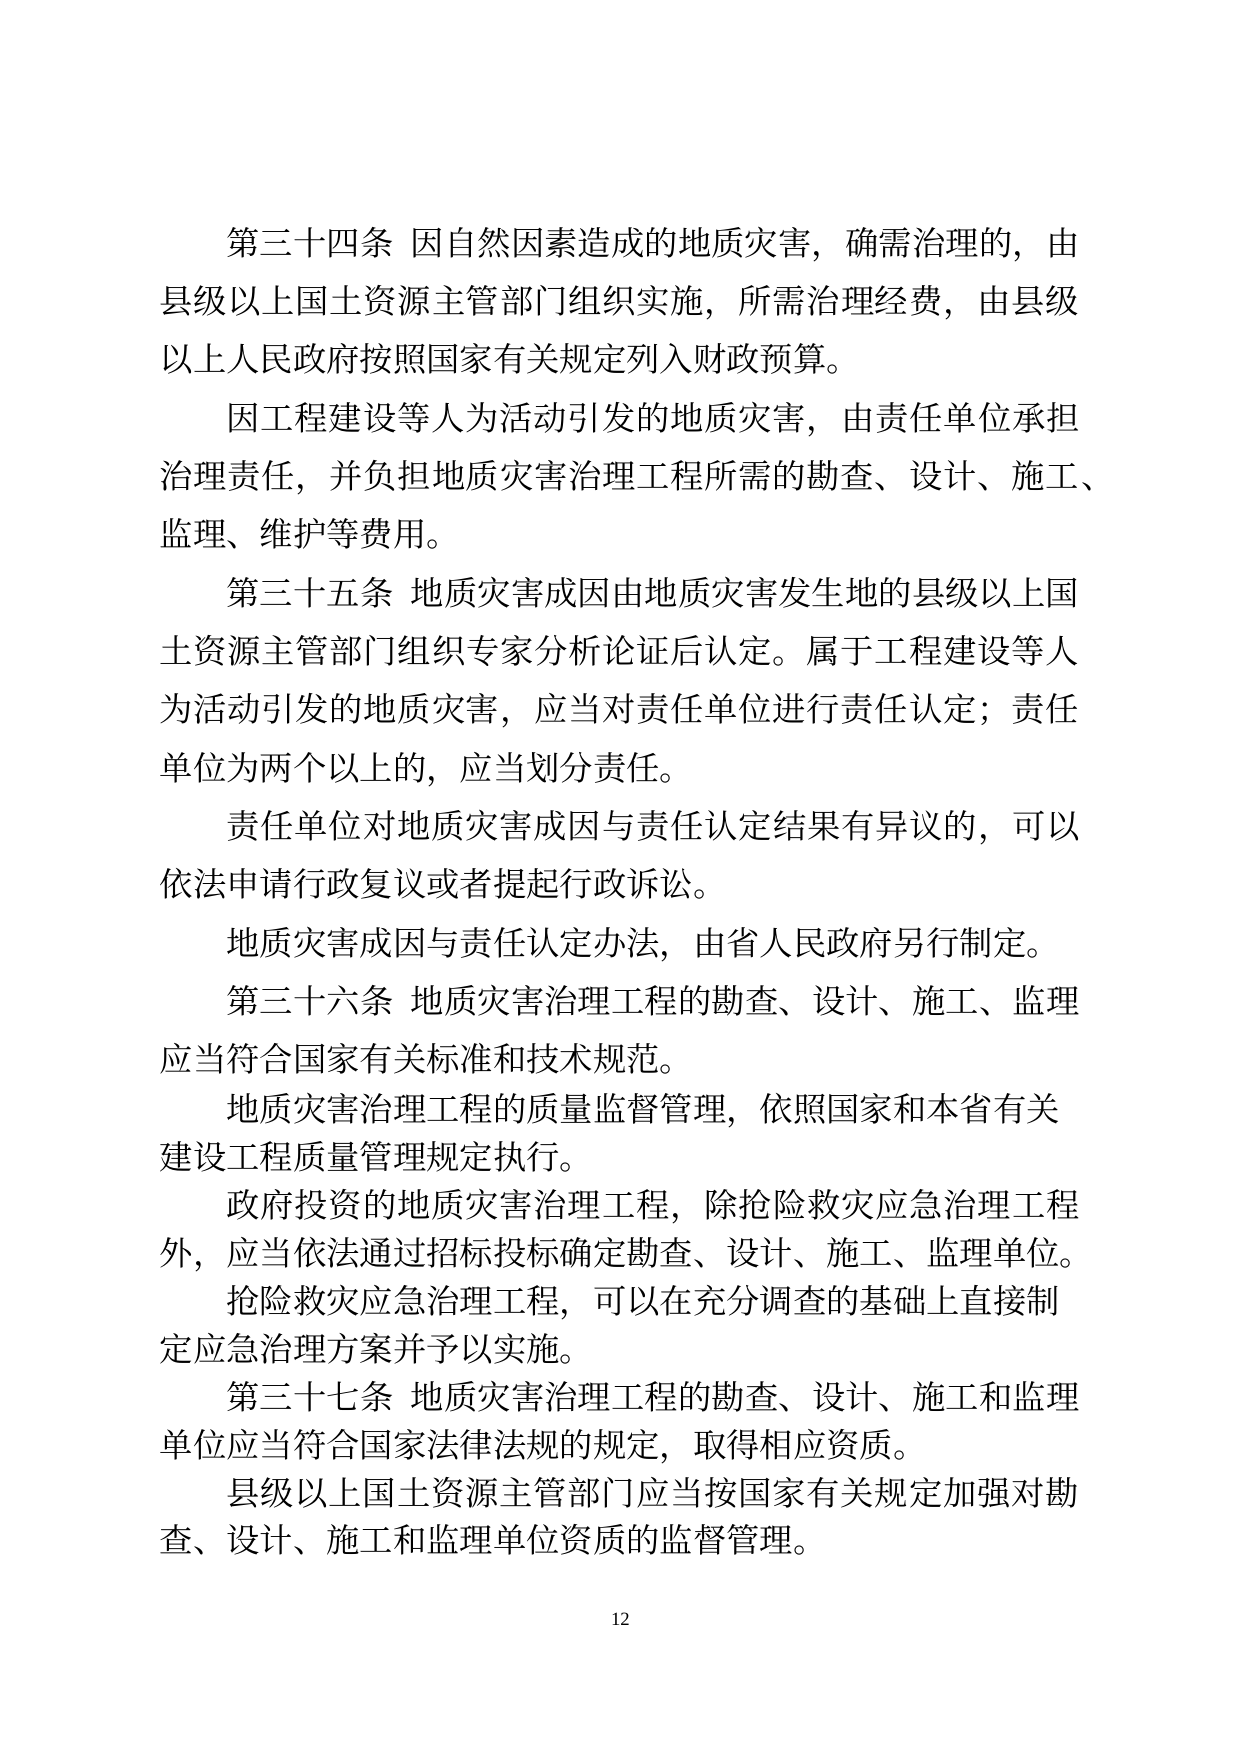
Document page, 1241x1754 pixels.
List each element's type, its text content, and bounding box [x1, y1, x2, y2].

text 因工程建设等人为活动引发的地质灾害，由责任单位承担治理责任，并负担地质灾害治理工程所需的勘查、设计、施工、监理、维护等费用。 [159, 383, 1081, 558]
text 第三十五条 地质灾害成因由地质灾害发生地的县级以上国土资源主管部门组织专家分析论证后认定。属于工程建设等人为活动引发的地质灾害，应当对责任单位进行责任认定；责任单位为两个以上的，应当划分责任。 [159, 558, 1081, 792]
text 抢险救灾应急治理工程，可以在充分调查的基础上直接制定应急治理方案并予以实施。 [159, 1275, 1081, 1371]
text 责任单位对地质灾害成因与责任认定结果有异议的，可以依法申请行政复议或者提起行政诉讼。 [159, 792, 1081, 908]
text 地质灾害治理工程的质量监督管理，依照国家和本省有关建设工程质量管理规定执行。 [159, 1083, 1081, 1179]
text 政府投资的地质灾害治理工程，除抢险救灾应急治理工程外，应当依法通过招标投标确定勘查、设计、施工、监理单位。 [159, 1179, 1081, 1275]
text 第三十四条 因自然因素造成的地质灾害，确需治理的，由县级以上国土资源主管部门组织实施，所需治理经费，由县级以上人民政府按照国家有关规定列入财政预算。 [159, 208, 1081, 383]
text 第三十六条 地质灾害治理工程的勘查、设计、施工、监理应当符合国家有关标准和技术规范。 [159, 967, 1081, 1083]
text 县级以上国土资源主管部门应当按国家有关规定加强对勘查、设计、施工和监理单位资质的监督管理。 [159, 1467, 1081, 1562]
text 第三十七条 地质灾害治理工程的勘查、设计、施工和监理单位应当符合国家法律法规的规定，取得相应资质。 [159, 1371, 1081, 1467]
text 地质灾害成因与责任认定办法，由省人民政府另行制定。 [159, 908, 1081, 967]
